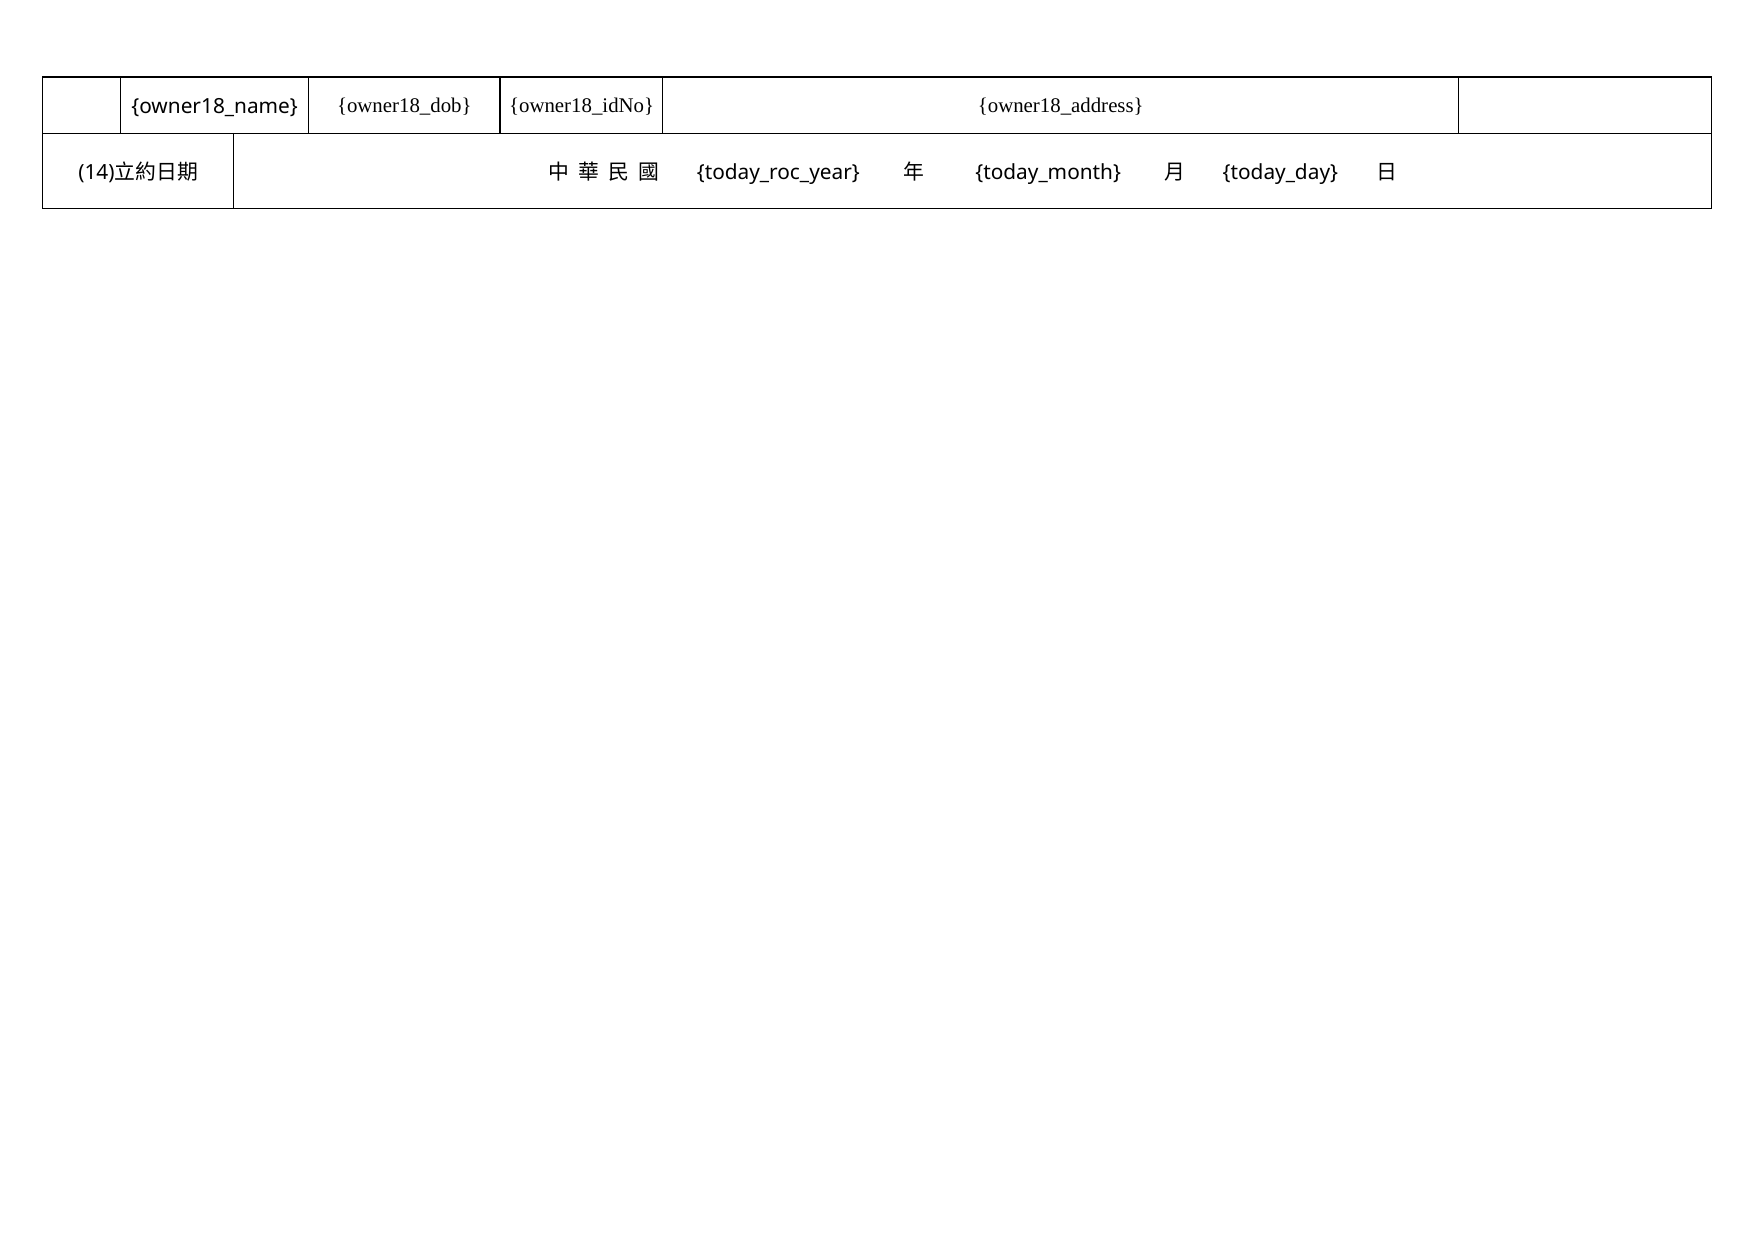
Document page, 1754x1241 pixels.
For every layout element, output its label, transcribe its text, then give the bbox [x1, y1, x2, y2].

table_cell (14)立約日期 [43, 134, 233, 208]
table_cell {owner18_dob} [309, 78, 499, 133]
table_cell {owner18_name} [121, 78, 308, 133]
table_cell {owner18_address} [663, 78, 1458, 133]
table_cell {owner18_idNo} [501, 78, 662, 133]
table_cell 中 華 民 國 {today_roc_year} 年 {today_month} 月 {today_day} 日 [234, 134, 1711, 208]
